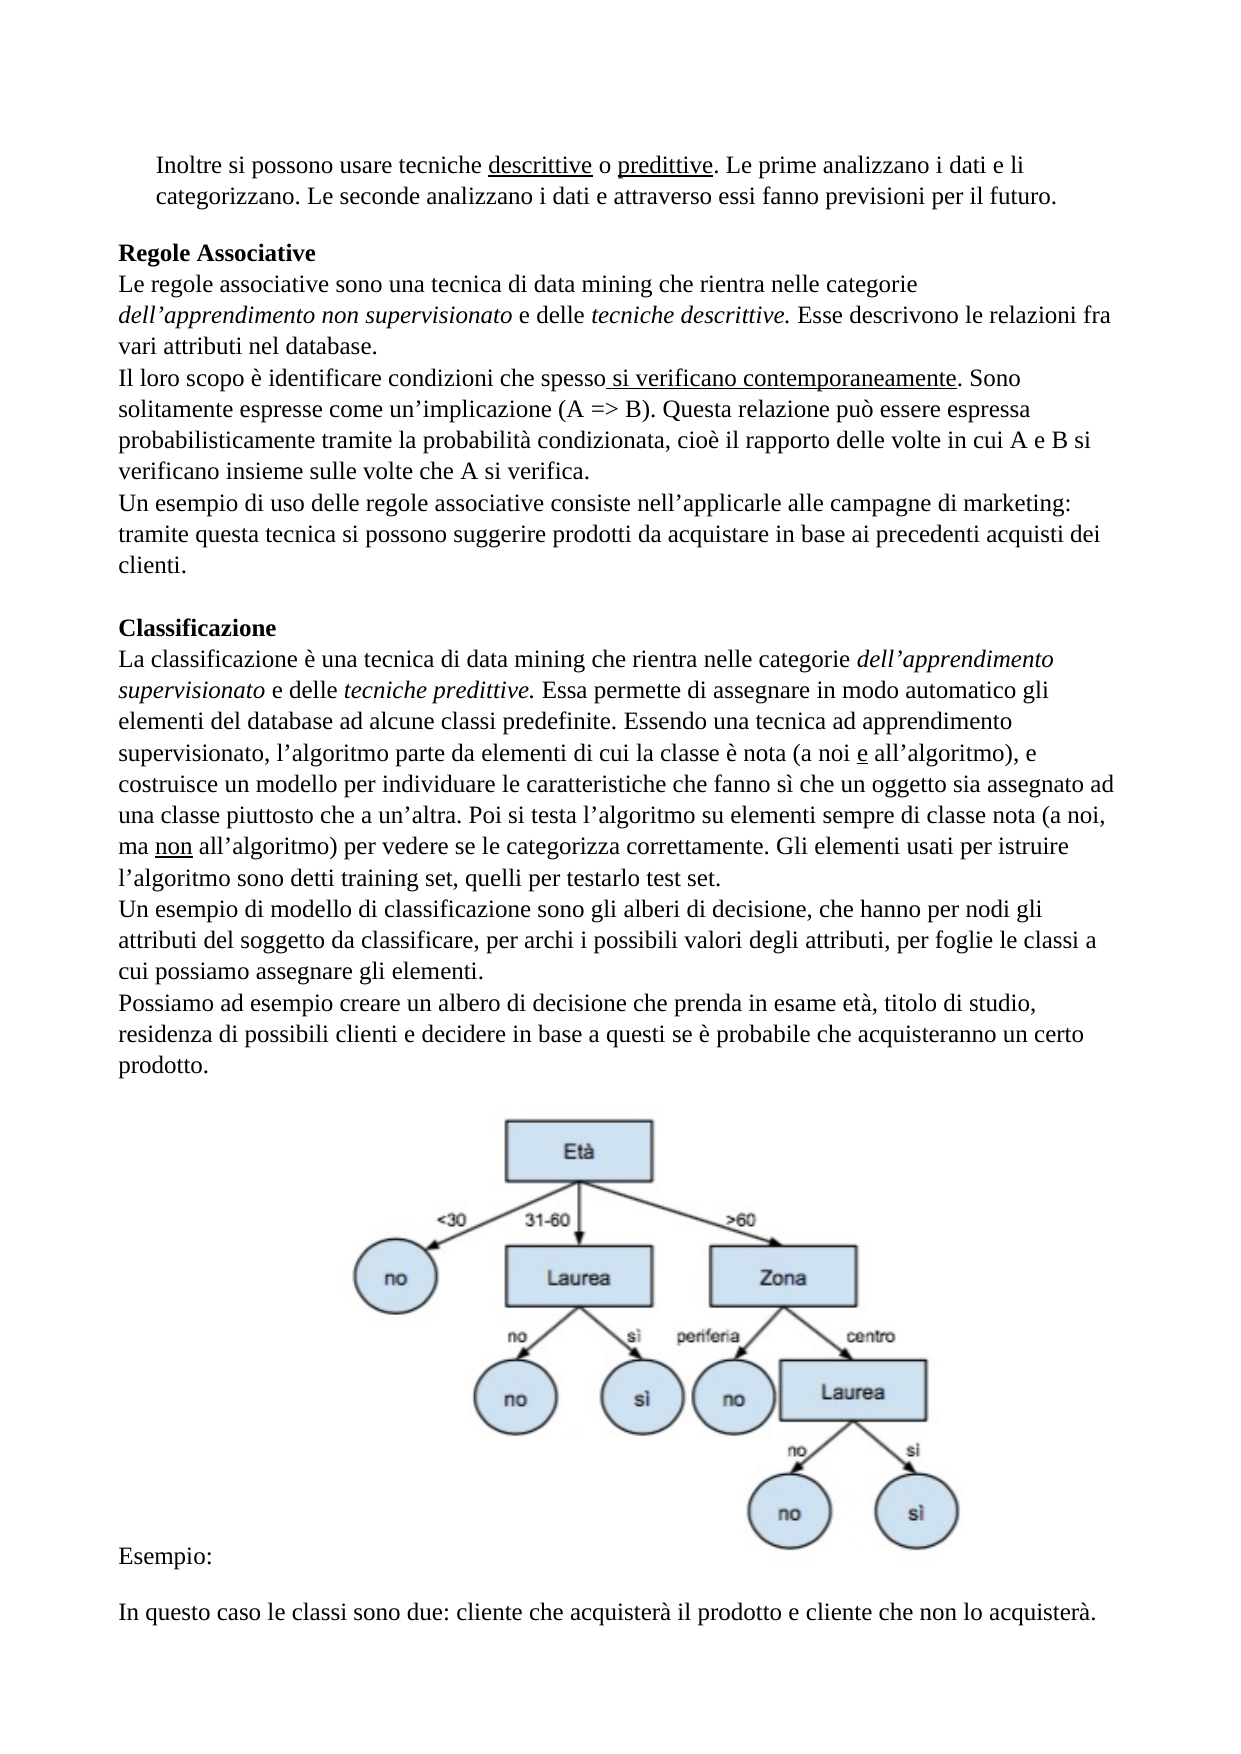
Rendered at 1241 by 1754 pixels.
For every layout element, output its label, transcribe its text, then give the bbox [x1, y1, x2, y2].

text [156, 148, 1122, 210]
picture [218, 1078, 1050, 1564]
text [118, 1594, 1122, 1626]
